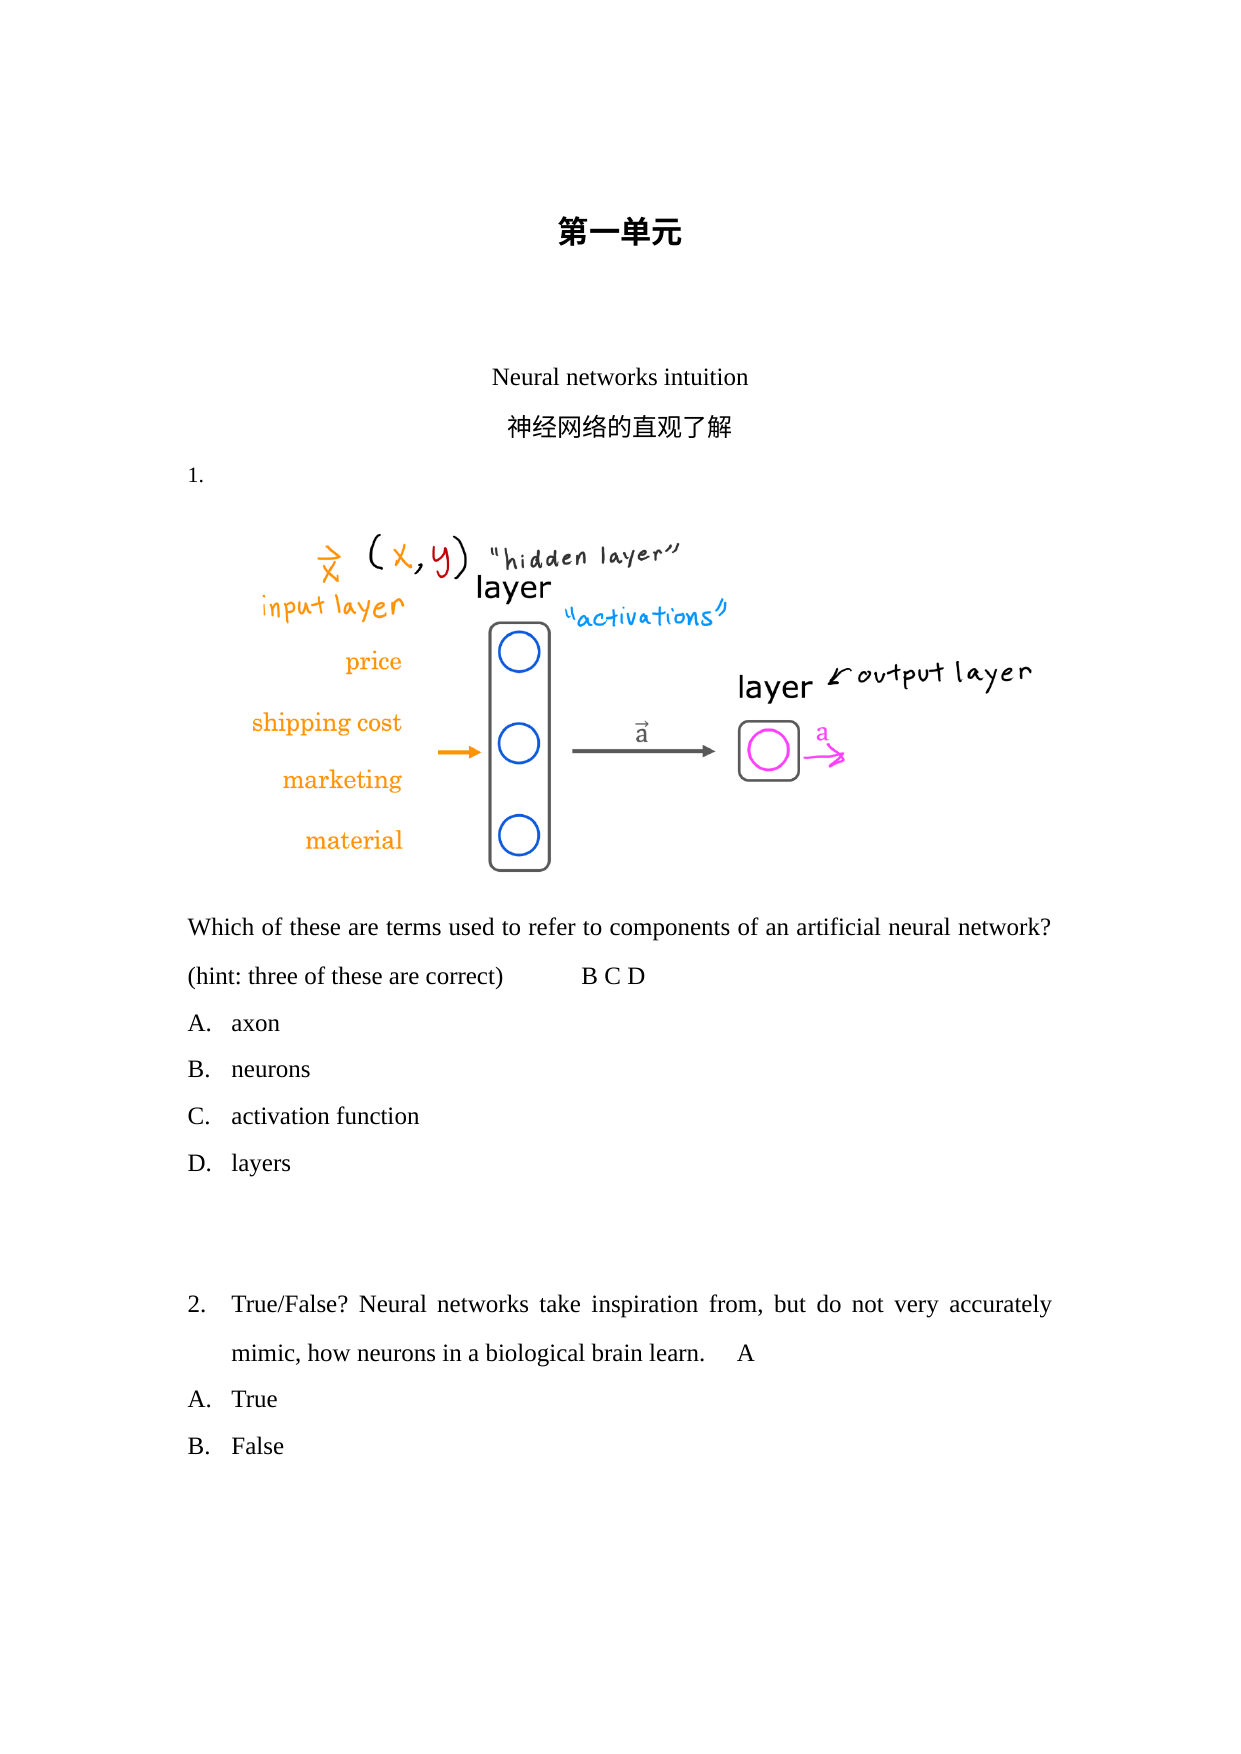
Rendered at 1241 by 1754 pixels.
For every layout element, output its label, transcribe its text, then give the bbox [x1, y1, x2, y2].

picture [231, 505, 1048, 879]
list False [187, 1429, 1053, 1462]
list True/False? Neural networks take inspiration from, but do not very accurately mimic, how neurons in a biological brain learn. A [187, 1287, 1053, 1368]
text 神经网络的直观了解 [187, 393, 1053, 458]
list layers [187, 1146, 1053, 1179]
text Which of these are terms used to refer to components of an artificial neural network? (hint: three of these are correct) B C D [187, 910, 1053, 991]
list True [187, 1383, 1053, 1415]
text Neural networks intuition [187, 360, 1053, 393]
list neurons [187, 1053, 1053, 1085]
list activation function [187, 1099, 1053, 1132]
subtitle 第一单元 [187, 197, 1053, 262]
list axon [187, 1006, 1053, 1038]
